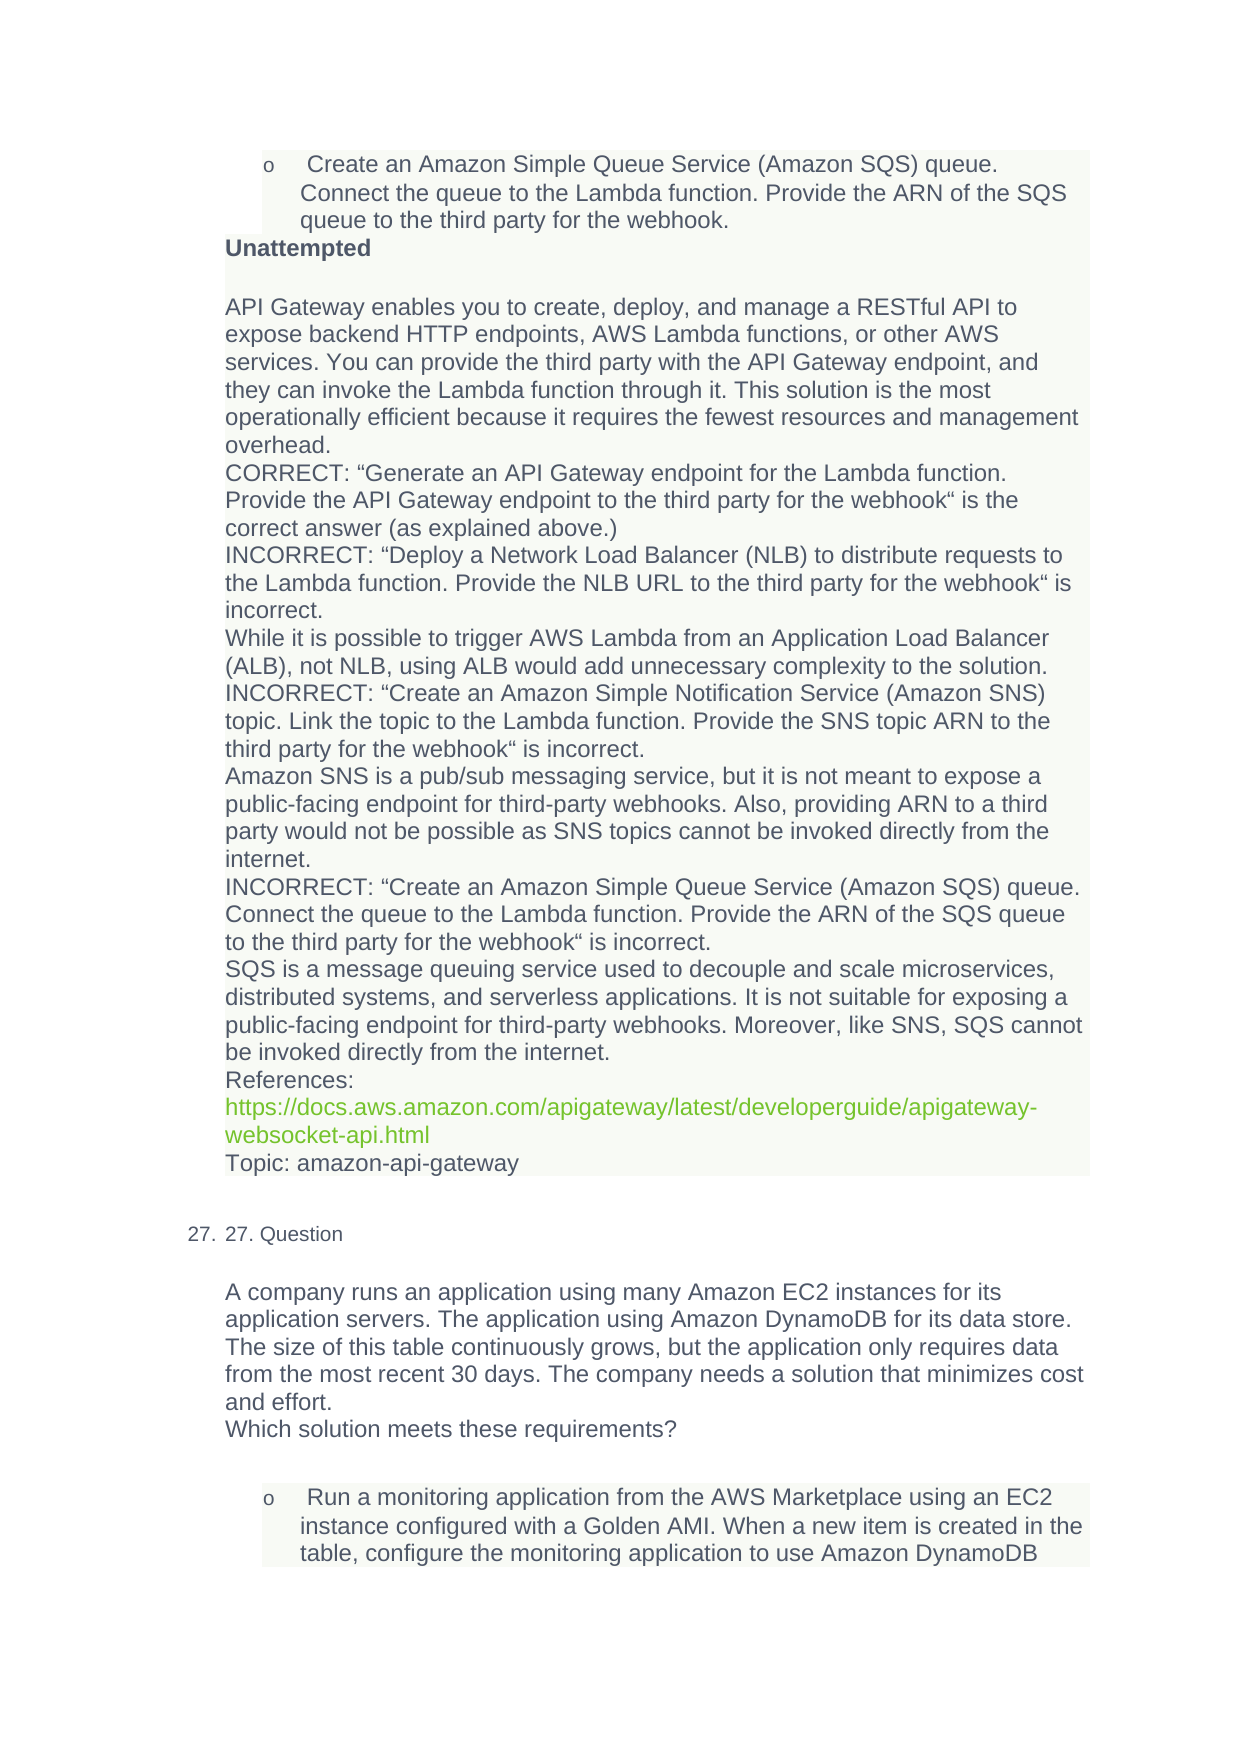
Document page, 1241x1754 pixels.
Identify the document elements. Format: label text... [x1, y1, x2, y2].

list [262, 1483, 1090, 1567]
text Unattempted [225, 234, 1090, 293]
list Create an Amazon Simple Queue Service (Amazon SQS) queue. Connect the queue to the Lambda function. Provide the ARN of the SQS queue to the third party for the webhook. [262, 150, 1090, 234]
text API Gateway enables you to create, deploy, and manage a RESTful API to expose backend HTTP endpoints, AWS Lambda functions, or other AWS services. You can provide the third party with the API Gateway endpoint, and they can invoke the Lambda function through it. This solution is the most operationally efficient because it requires the fewest resources and management overhead. CORRECT: “Generate an API Gateway endpoint for the Lambda function. Provide the API Gateway endpoint to the third party for the webhook“ is the correct answer (as explained above.) INCORRECT: “Deploy a Network Load Balancer (NLB) to distribute requests to the Lambda function. Provide the NLB URL to the third party for the webhook“ is incorrect. While it is possible to trigger AWS Lambda from an Application Load Balancer (ALB), not NLB, using ALB would add unnecessary complexity to the solution. INCORRECT: “Create an Amazon Simple Notification Service (Amazon SNS) topic. Link the topic to the Lambda function. Provide the SNS topic ARN to the third party for the webhook“ is incorrect. Amazon SNS is a pub/sub messaging service, but it is not meant to expose a public-facing endpoint for third-party webhooks. Also, providing ARN to a third party would not be possible as SNS topics cannot be invoked directly from the internet. INCORRECT: “Create an Amazon Simple Queue Service (Amazon SQS) queue. Connect the queue to the Lambda function. Provide the ARN of the SQS queue to the third party for the webhook“ is incorrect. SQS is a message queuing service used to decouple and scale microservices, distributed systems, and serverless applications. It is not suitable for exposing a public-facing endpoint for third-party webhooks. Moreover, like SNS, SQS cannot be invoked directly from the internet. References: https://docs.aws.amazon.com/apigateway/latest/developerguide/apigateway-websocket-api.html Topic: amazon-api-gateway [225, 293, 1090, 1176]
list 27. Question [187, 1216, 1090, 1246]
text A company runs an application using many Amazon EC2 instances for its application servers. The application using Amazon DynamoDB for its data store. The size of this table continuously grows, but the application only requires data from the most recent 30 days. The company needs a solution that minimizes cost and effort. Which solution meets these requirements? [225, 1277, 1090, 1443]
